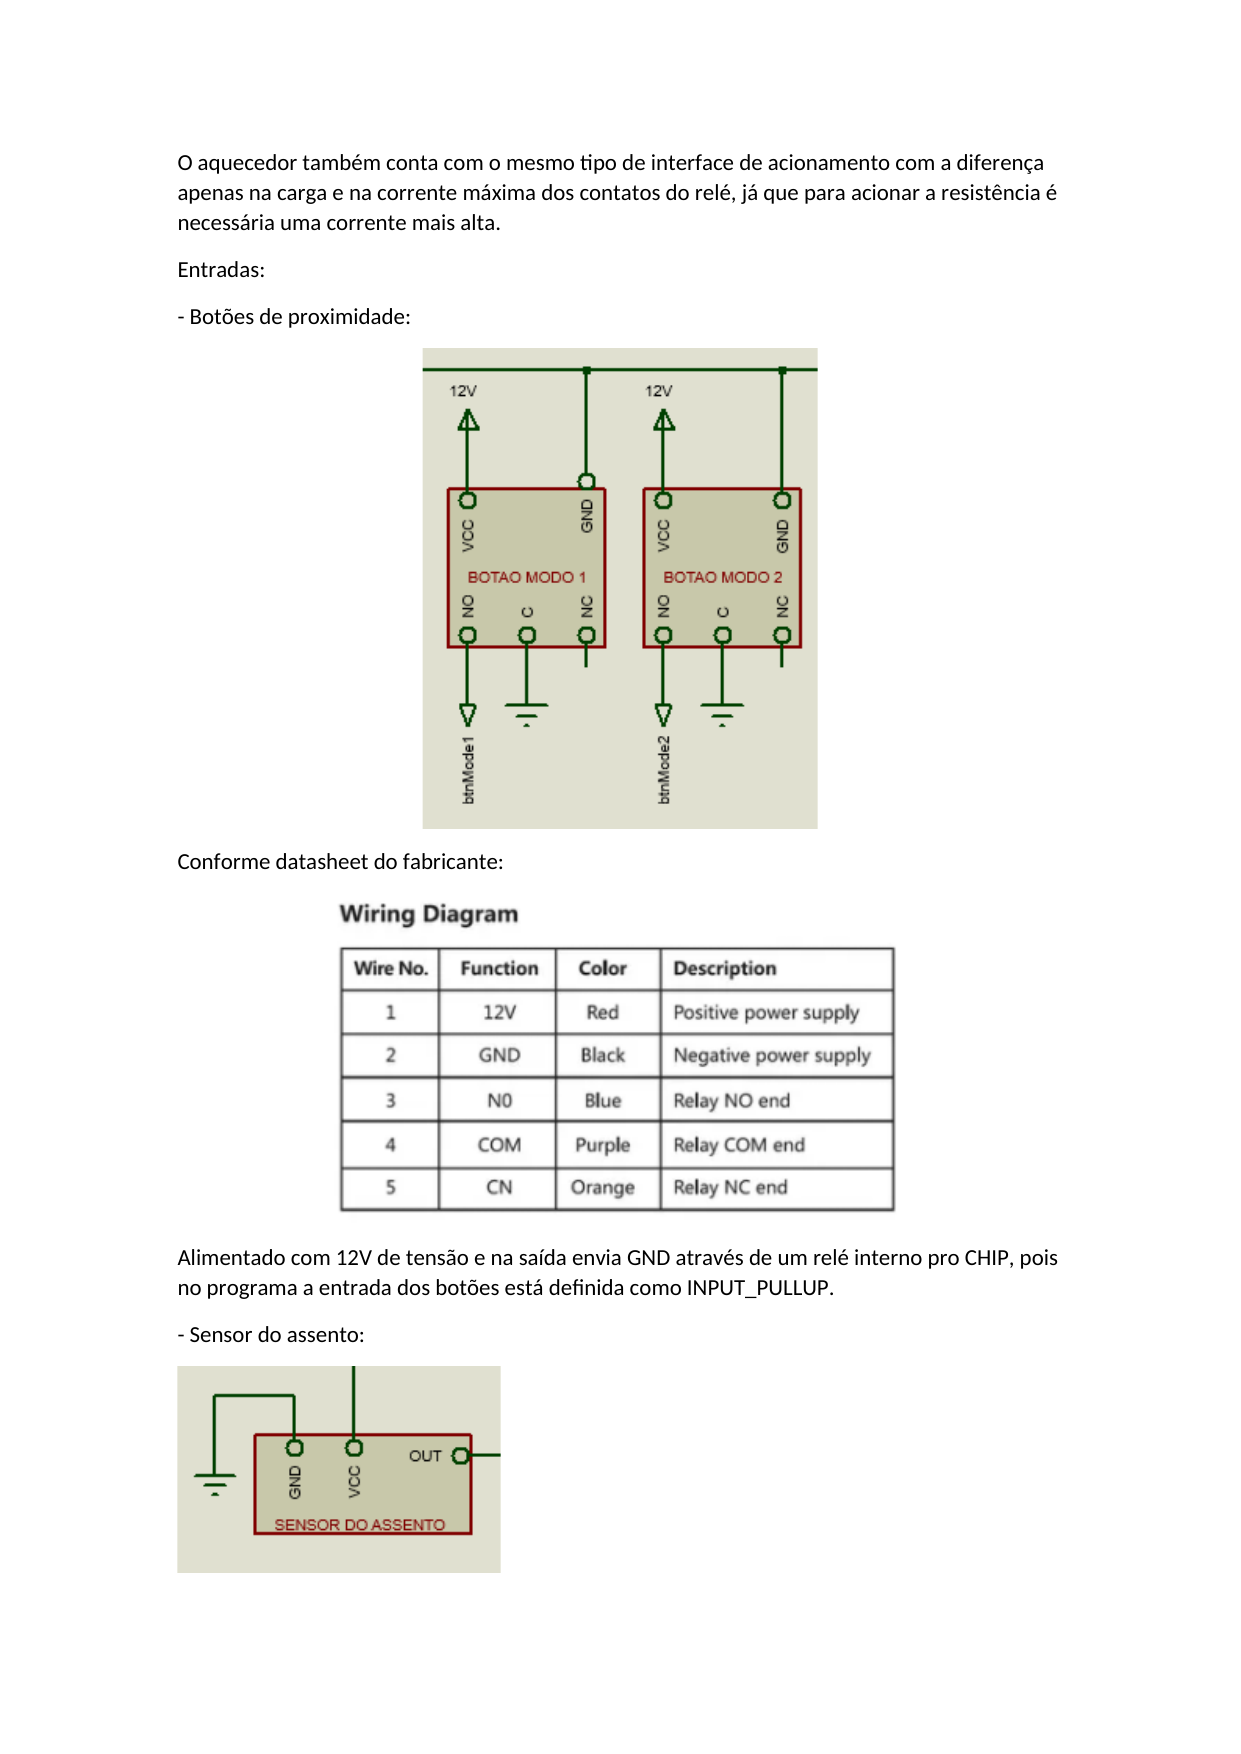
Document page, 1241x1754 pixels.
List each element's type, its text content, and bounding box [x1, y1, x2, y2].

picture [177, 1366, 501, 1573]
text - Sensor do assento: [177, 1320, 1063, 1348]
picture [333, 894, 907, 1224]
text Entradas: [177, 255, 1063, 283]
text Alimentado com 12V de tensão e na saída envia GND através de um relé interno pro CHIP, pois no programa a entrada dos botões está definida como INPUT_PULLUP. [177, 1243, 1063, 1301]
text Conforme datasheet do fabricante: [177, 847, 1063, 875]
text - Botões de proximidade: [177, 302, 1063, 330]
text O aquecedor também conta com o mesmo tipo de interface de acionamento com a diferença apenas na carga e na corrente máxima dos contatos do relé, já que para acionar a resistência é necessária uma corrente mais alta. [177, 148, 1063, 236]
picture [422, 348, 818, 829]
